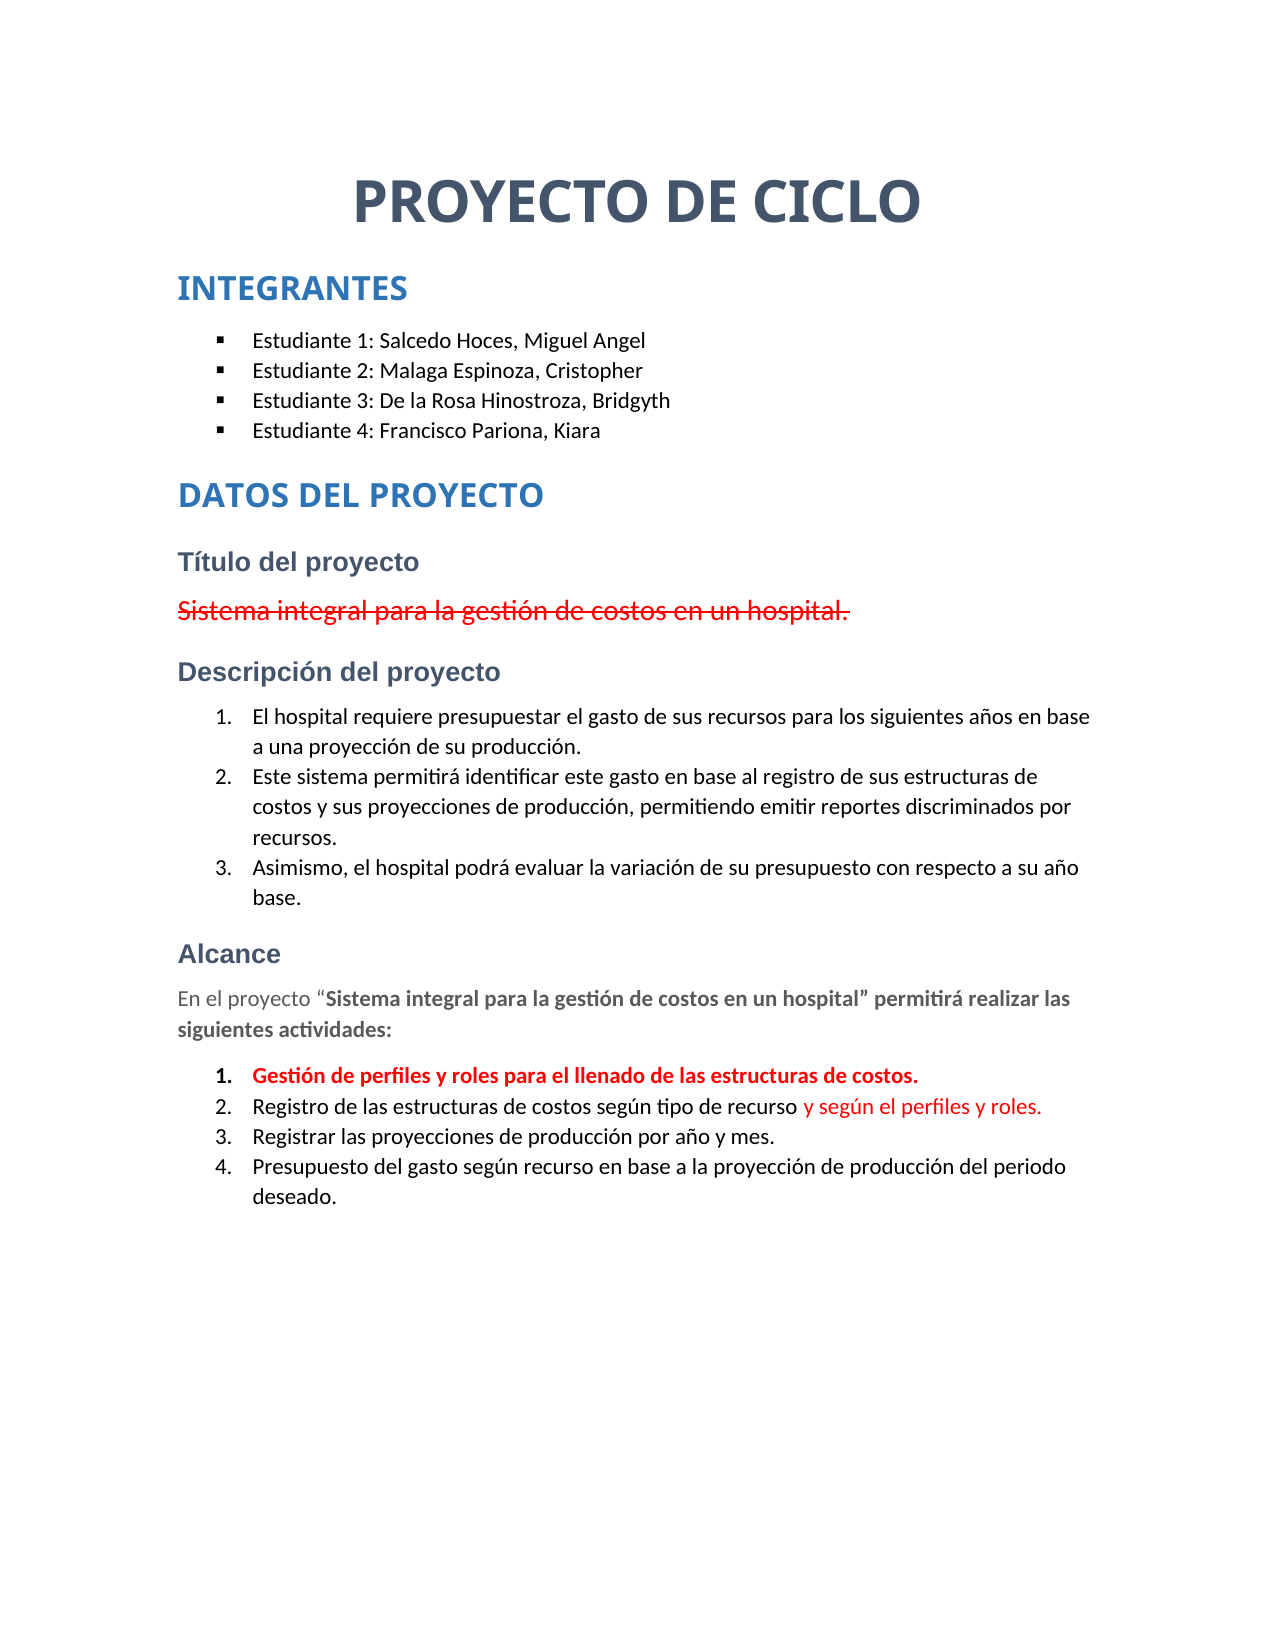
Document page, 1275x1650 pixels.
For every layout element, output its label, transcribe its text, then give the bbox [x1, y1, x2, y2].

list Asimismo, el hospital podrá evaluar la variación de su presupuesto con respecto a su año base. [215, 853, 1098, 911]
text En el proyecto “Sistema integral para la gestión de costos en un hospital” permitirá realizar las siguientes actividades: [177, 984, 1098, 1043]
title PROYECTO DE CICLO [177, 160, 1098, 239]
list Registro de las estructuras de costos según tipo de recurso y según el perfiles y roles. [215, 1092, 1098, 1120]
list Estudiante 2: Malaga Espinoza, Cristopher [215, 356, 1098, 384]
subtitle Alcance [177, 938, 1098, 969]
subtitle Descripción del proyecto [177, 656, 1098, 687]
list Presupuesto del gasto según recurso en base a la proyección de producción del periodo deseado. [215, 1152, 1098, 1210]
list Este sistema permitirá identificar este gasto en base al registro de sus estructuras de costos y sus proyecciones de producción, permitiendo emitir reportes discriminados por recursos. [215, 762, 1098, 851]
list Estudiante 4: Francisco Pariona, Kiara [215, 417, 1098, 445]
list Registrar las proyecciones de producción por año y mes. [215, 1122, 1098, 1150]
list Estudiante 3: De la Rosa Hinostroza, Bridgyth [215, 386, 1098, 414]
text Sistema integral para la gestión de costos en un hospital. [177, 592, 1098, 628]
list Gestión de perfiles y roles para el llenado de las estructuras de costos. [215, 1062, 1098, 1089]
list El hospital requiere presupuestar el gasto de sus recursos para los siguientes años en base a una proyección de su producción. [215, 702, 1098, 760]
subtitle INTEGRANTES [177, 264, 1098, 310]
list Estudiante 1: Salcedo Hoces, Miguel Angel [215, 326, 1098, 354]
subtitle DATOS DEL PROYECTO [177, 472, 1098, 517]
subtitle Título del proyecto [177, 546, 1098, 577]
